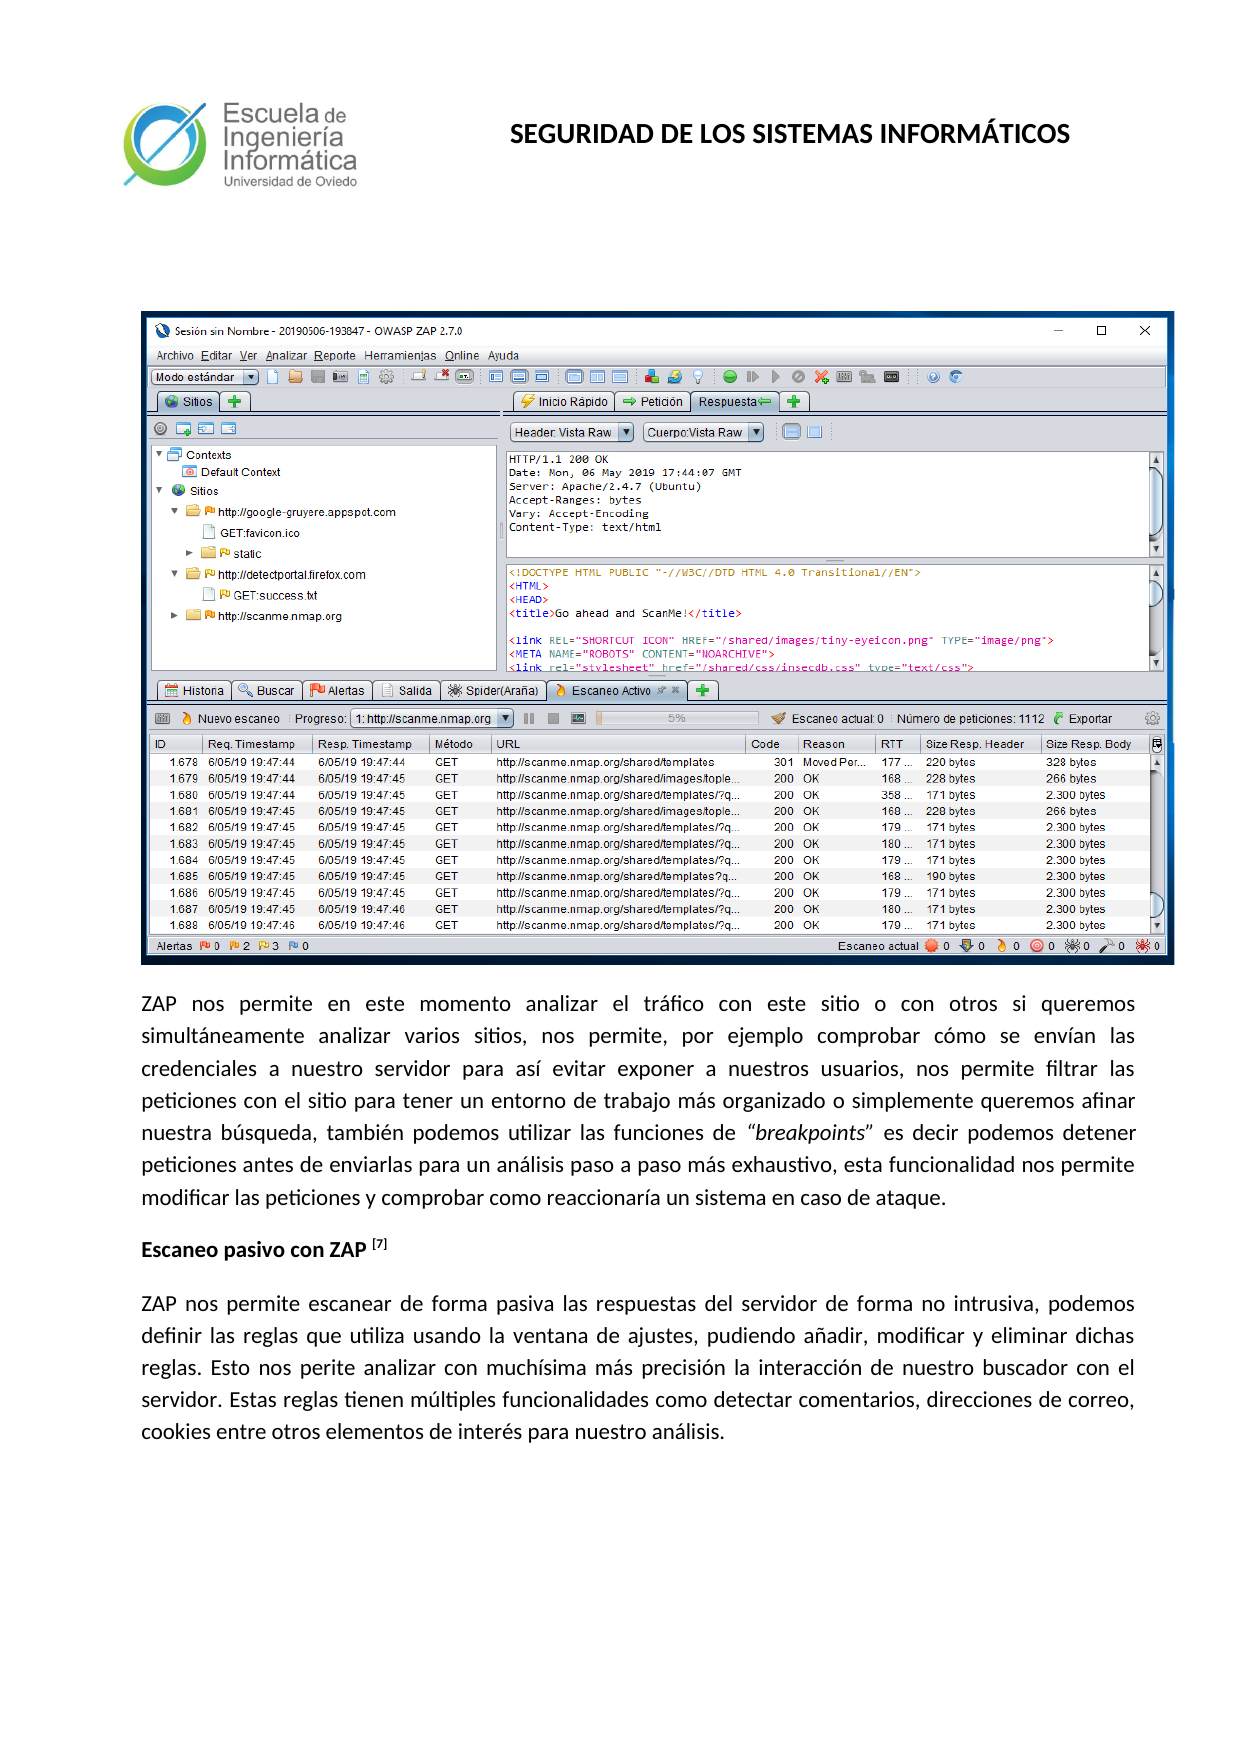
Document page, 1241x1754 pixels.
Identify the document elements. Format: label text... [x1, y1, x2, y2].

text ZAP nos permite en este momento analizar el tráfico con este sitio o con otros si queremos simultáneamente analizar varios sitios, nos permite, por ejemplo comprobar cómo se envían las credenciales a nuestro servidor para así evitar exponer a nuestros usuarios, nos permite filtrar las peticiones con el sitio para tener un entorno de trabajo más organizado o simplemente queremos afinar nuestra búsqueda, también podemos utilizar las funciones de “breakpoints” es decir podemos detener peticiones antes de enviarlas para un análisis paso a paso más exhaustivo, esta funcionalidad nos permite modificar las peticiones y comprobar como reaccionaría un sistema en caso de ataque. [141, 989, 1137, 1211]
picture [141, 311, 1175, 965]
text ZAP nos permite escanear de forma pasiva las respuestas del servidor de forma no intrusiva, podemos definir las reglas que utiliza usando la ventana de ajustes, pudiendo añadir, modificar y eliminar dichas reglas. Esto nos perite analizar con muchísima más precisión la interacción de nuestro buscador con el servidor. Estas reglas tienen múltiples funcionalidades como detectar comentarios, direcciones de correo, cookies entre otros elementos de interés para nuestro análisis. [141, 1289, 1137, 1445]
text Escaneo pasivo con ZAP [7] [141, 1236, 1137, 1264]
picture [115, 87, 359, 194]
